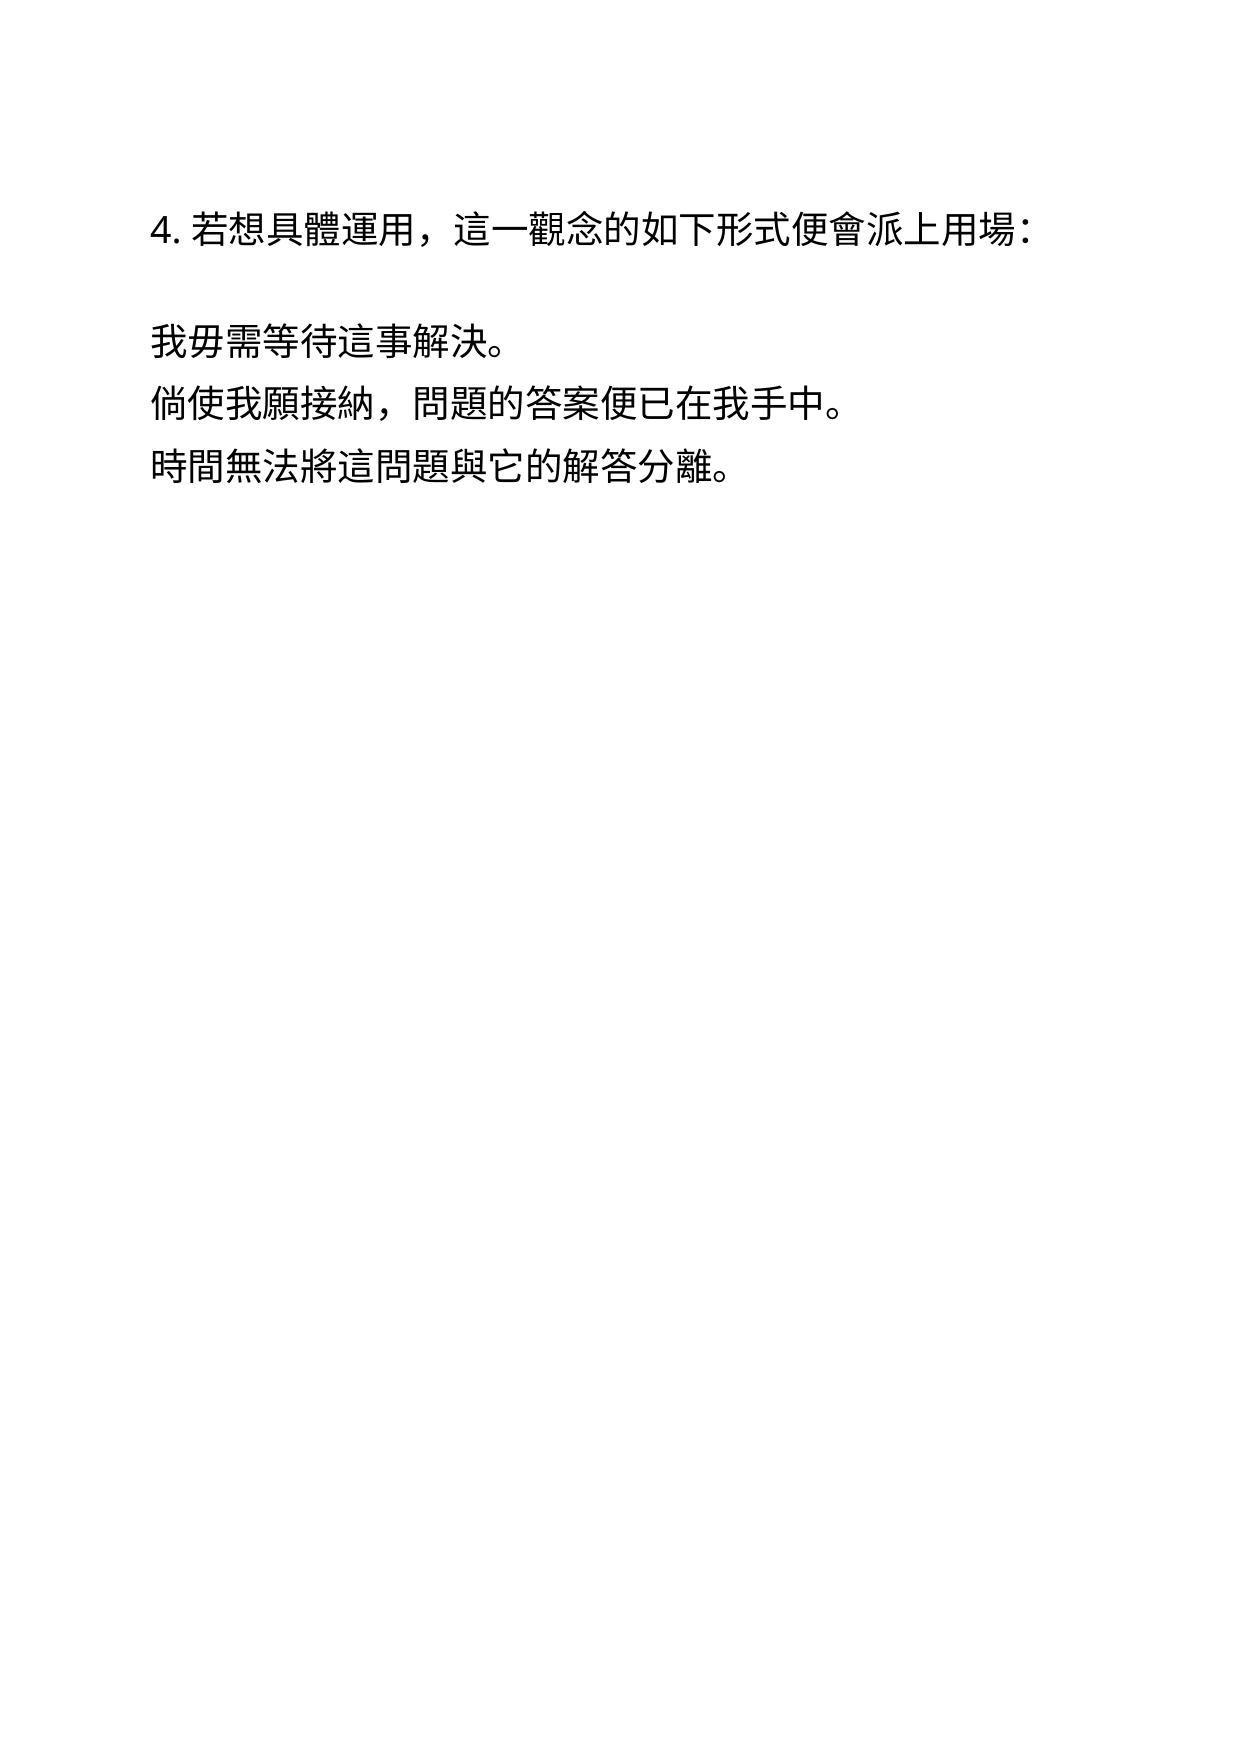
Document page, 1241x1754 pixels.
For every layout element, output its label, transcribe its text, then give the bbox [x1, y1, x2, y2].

text 倘使我願接納，問題的答案便已在我手中。 [150, 374, 1090, 428]
text 我毋需等待這事解決。 [150, 312, 1090, 366]
text 時間無法將這問題與它的解答分離。 [150, 437, 1090, 491]
text 4. 若想具體運用，這一觀念的如下形式便會派上用場： [150, 199, 1090, 254]
